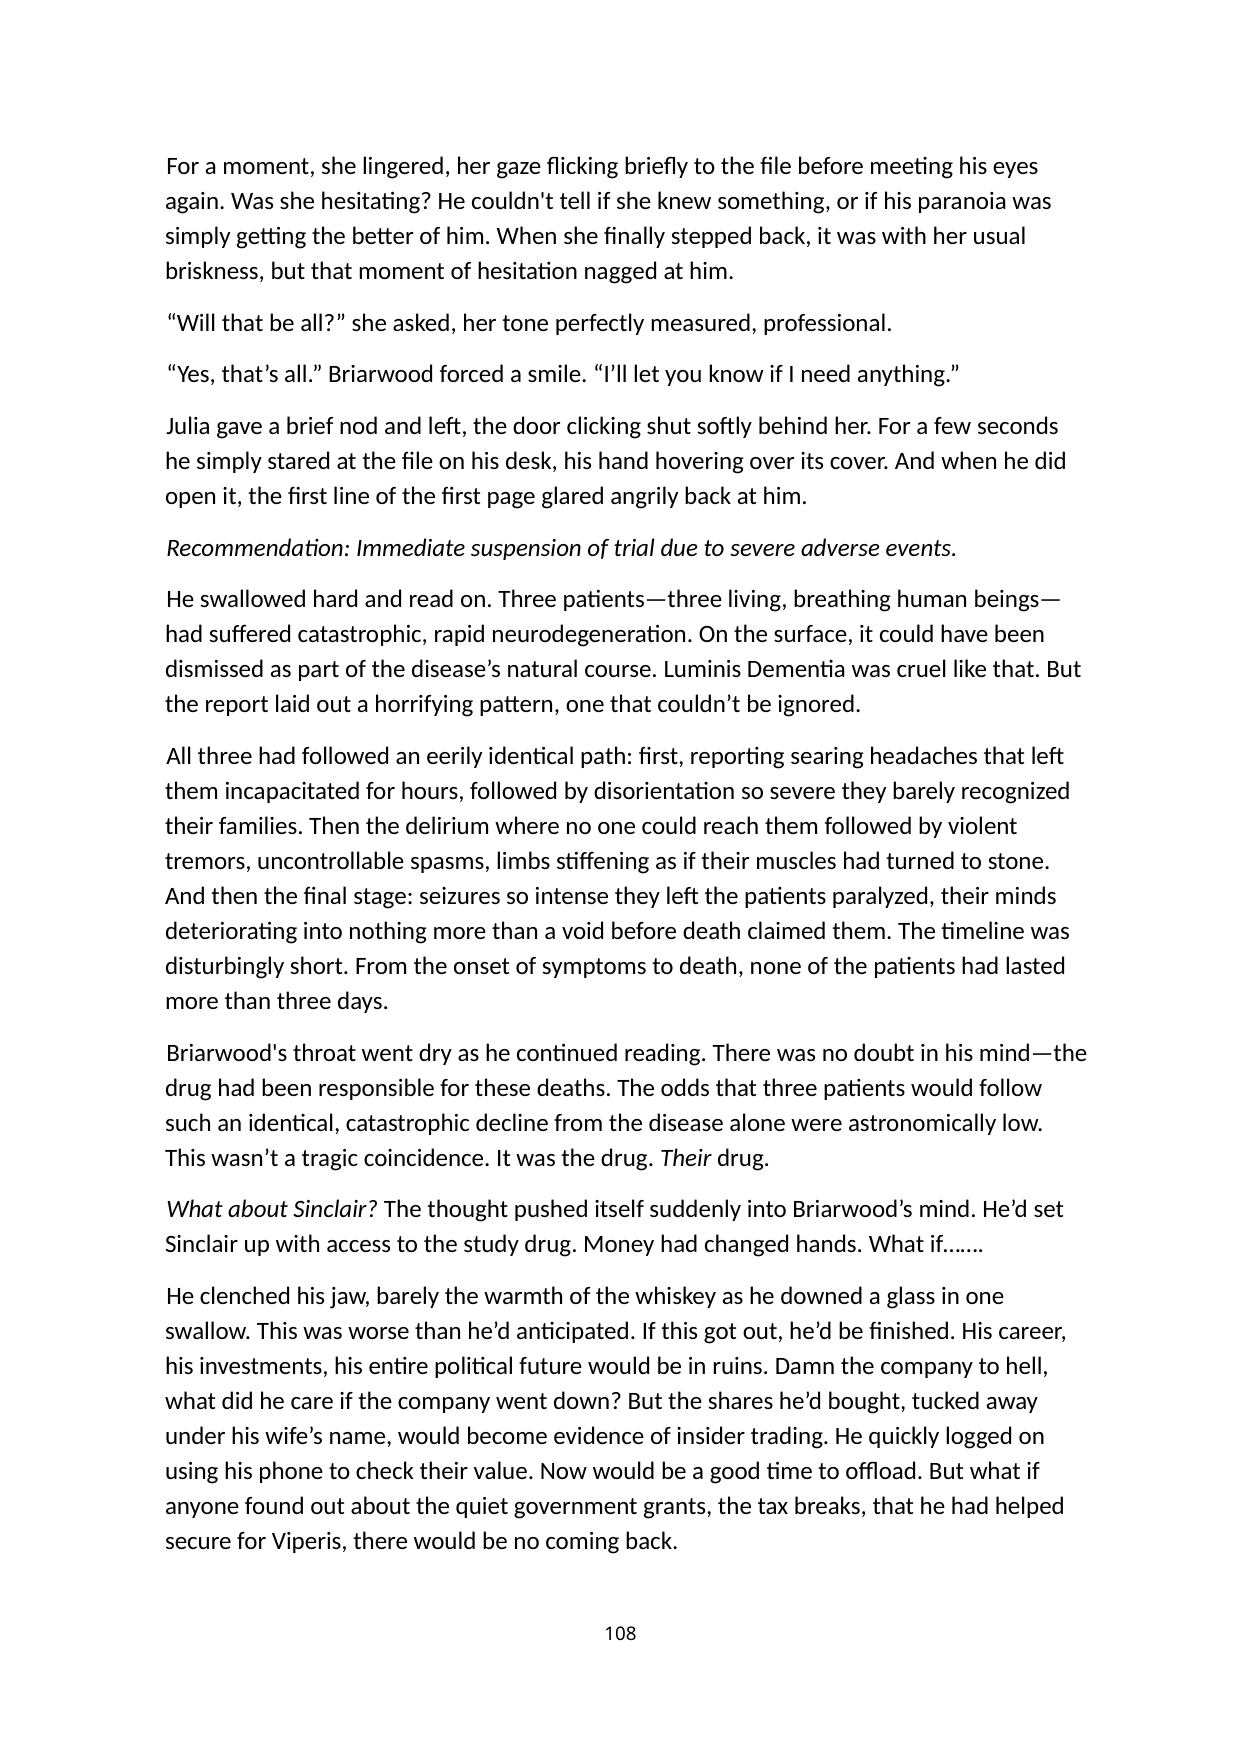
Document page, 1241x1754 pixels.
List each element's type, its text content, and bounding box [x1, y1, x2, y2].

text Julia gave a brief nod and left, the door clicking shut softly behind her. For a few seconds he simply stared at the file on his desk, his hand hovering over its cover. And when he did open it, the first line of the first page glared angrily back at him. [165, 410, 1090, 511]
text He clenched his jaw, barely the warmth of the whiskey as he downed a glass in one swallow. This was worse than he’d anticipated. If this got out, he’d be finished. His career, his investments, his entire political future would be in ruins. Damn the company to hell, what did he care if the company went down? But the shares he’d bought, tucked away under his wife’s name, would become evidence of insider trading. He quickly logged on using his phone to check their value. Now would be a good time to offload. But what if anyone found out about the quiet government grants, the tax breaks, that he had helped secure for Viperis, there would be no coming back. [165, 1280, 1090, 1556]
text All three had followed an eerily identical path: first, reporting searing headaches that left them incapacitated for hours, followed by disorientation so severe they barely recognized their families. Then the delirium where no one could reach them followed by violent tremors, uncontrollable spasms, limbs stiffening as if their muscles had turned to stone. And then the final stage: seizures so intense they left the patients paralyzed, their minds deteriorating into nothing more than a void before death claimed them. The timeline was disturbingly short. From the onset of symptoms to death, none of the patients had lasted more than three days. [165, 740, 1090, 1016]
text He swallowed hard and read on. Three patients—three living, breathing human beings—had suffered catastrophic, rapid neurodegeneration. On the surface, it could have been dismissed as part of the disease’s natural course. Luminis Dementia was cruel like that. But the report laid out a horrifying pattern, one that couldn’t be ignored. [165, 583, 1090, 719]
text Briarwood's throat went dry as he continued reading. There was no doubt in his mind—the drug had been responsible for these deaths. The odds that three patients would follow such an identical, catastrophic decline from the disease alone were astronomically low. This wasn’t a tragic coincidence. It was the drug. Their drug. [165, 1037, 1090, 1172]
text What about Sinclair? The thought pushed itself suddenly into Briarwood’s mind. He’d set Sinclair up with access to the study drug. Money had changed hands. What if……. [165, 1193, 1090, 1259]
text For a moment, she lingered, her gaze flicking briefly to the file before meeting his eyes again. Was she hesitating? He couldn't tell if she knew something, or if his paranoia was simply getting the better of him. When she finally stepped back, it was with her usual briskness, but that moment of hesitation nagged at him. [165, 150, 1090, 286]
text “Will that be all?” she asked, her tone perfectly measured, professional. [165, 307, 1090, 337]
text “Yes, that’s all.” Briarwood forced a smile. “I’ll let you know if I need anything.” [165, 358, 1090, 389]
text Recommendation: Immediate suspension of trial due to severe adverse events. [165, 532, 1090, 562]
